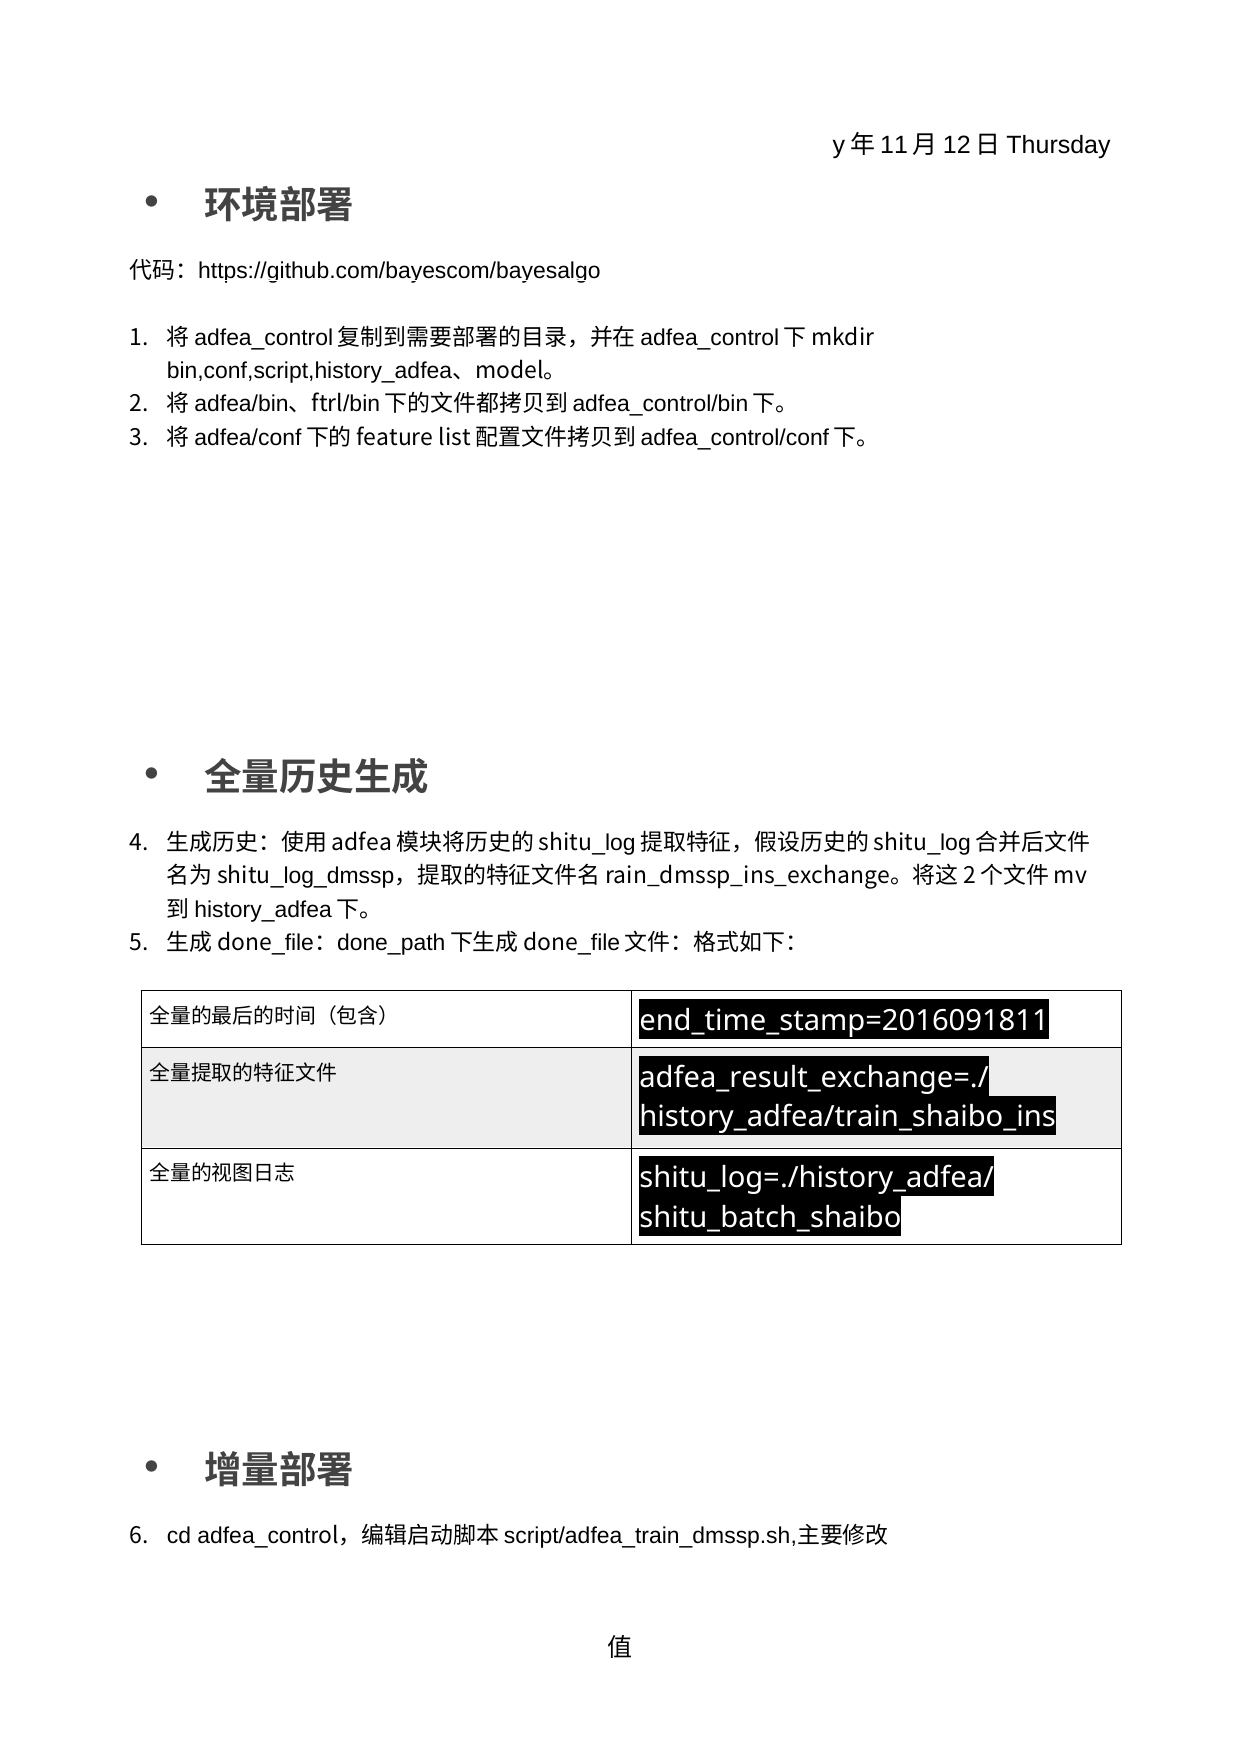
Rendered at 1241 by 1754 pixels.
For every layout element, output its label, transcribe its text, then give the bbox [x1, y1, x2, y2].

list 将adfea_control复制到需要部署的目录，并在adfea_control下mkdir bin,conf,script,history_adfea、model。 [129, 319, 1111, 385]
list 将adfea/bin、ftrl/bin下的文件都拷贝到adfea_control/bin下。 [129, 385, 1111, 418]
table_header end_time_stamp=2016091811 [632, 991, 1121, 1047]
table_cell 全量提取的特征文件 [142, 1048, 631, 1147]
list 生成历史：使用adfea模块将历史的shitu_log提取特征，假设历史的shitu_log合并后文件名为shitu_log_dmssp，提取的特征文件名rain_dmssp_ins_exchange。将这2个文件mv到history_adfea下。 [129, 824, 1111, 924]
table_cell shitu_log=./history_adfea/shitu_batch_shaibo [632, 1149, 1121, 1244]
table_cell adfea_result_exchange=./history_adfea/train_shaibo_ins [632, 1048, 1121, 1147]
list 环境部署 [129, 166, 1111, 231]
text 代码：https://github.com/bayescom/bayesalgo [129, 252, 1111, 285]
list 将adfea/conf下的feature list配置文件拷贝到adfea_control/conf下。 [129, 418, 1111, 452]
table_cell 全量的视图日志 [142, 1149, 631, 1244]
list cd adfea_control，编辑启动脚本script/adfea_train_dmssp.sh,主要修改 [129, 1517, 1111, 1551]
list 增量部署 [129, 1432, 1111, 1496]
list 生成done_file：done_path下生成done_file文件：格式如下： [129, 924, 1111, 957]
table_header 全量的最后的时间（包含） [142, 991, 631, 1047]
list 全量历史生成 [129, 738, 1111, 803]
